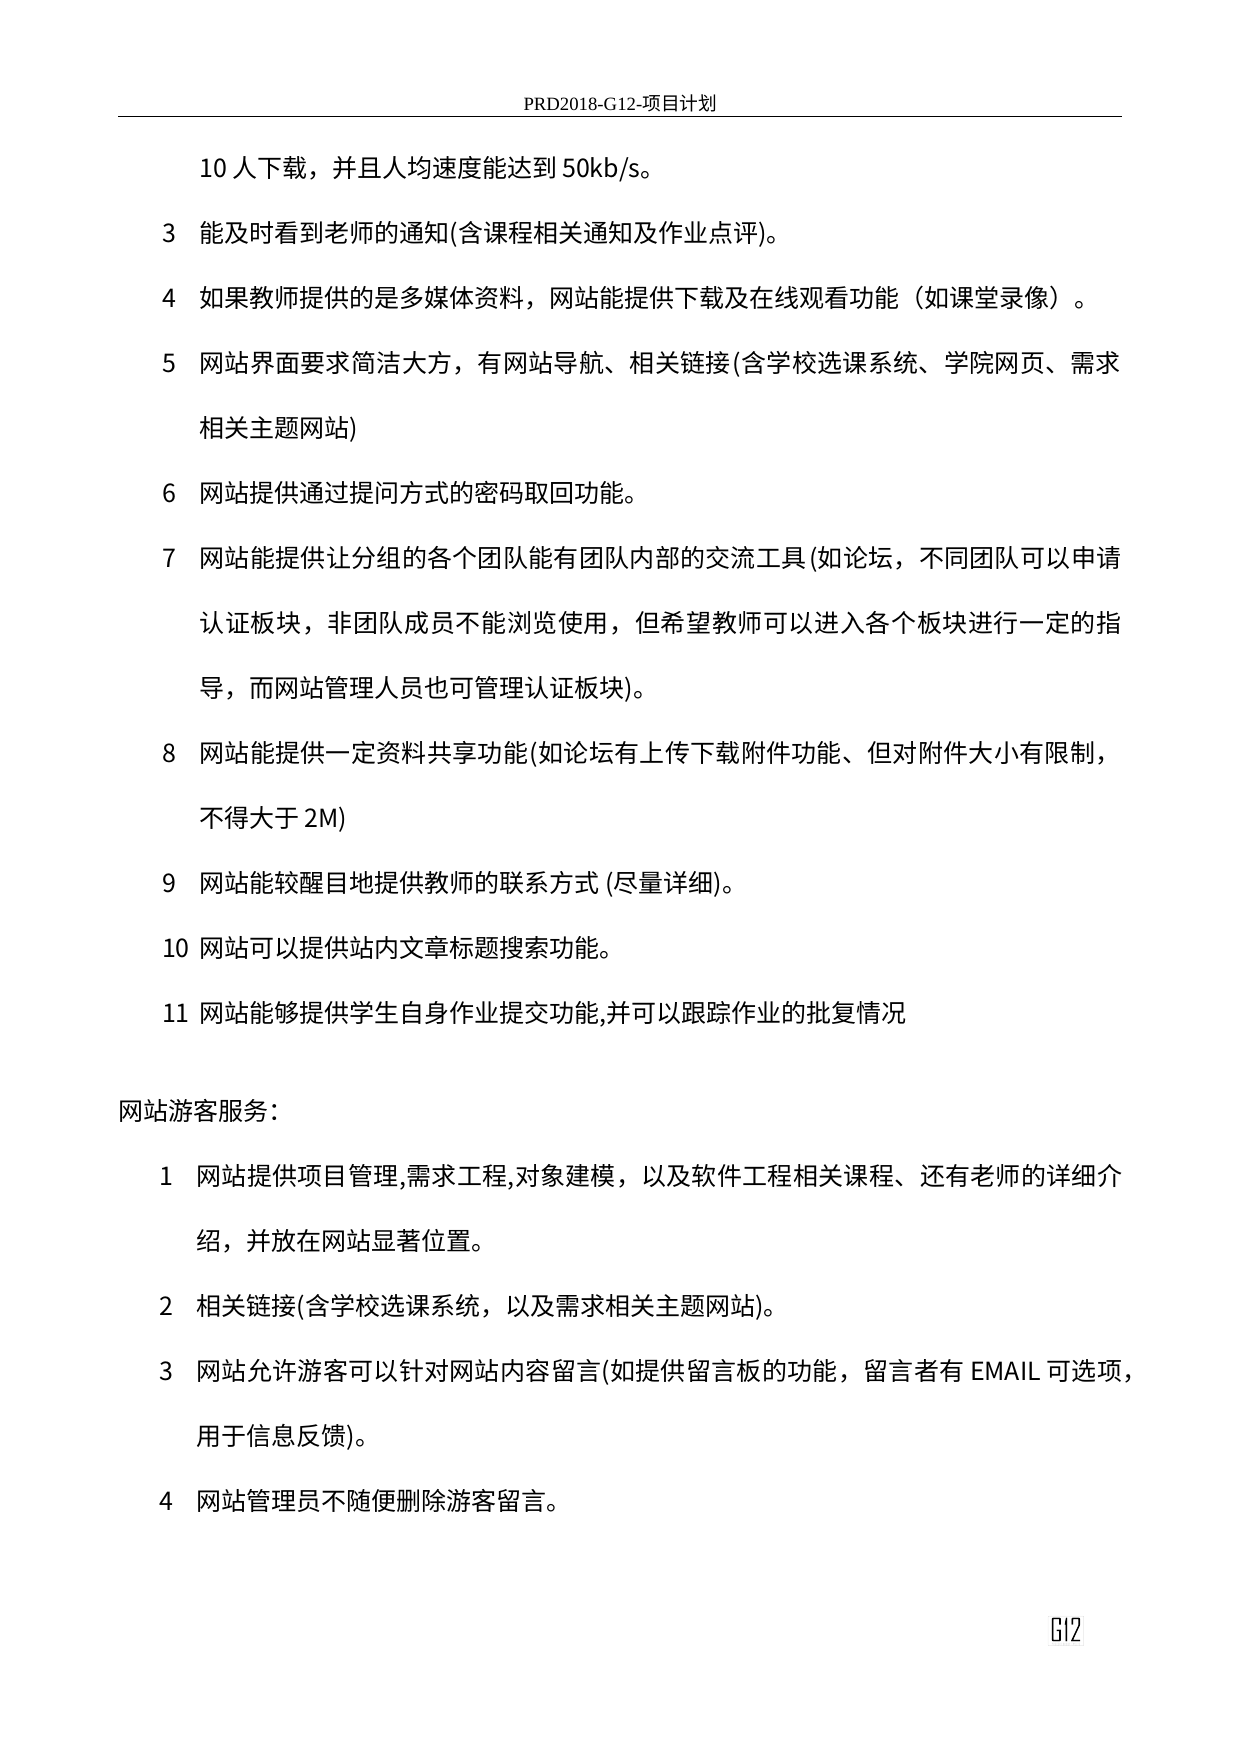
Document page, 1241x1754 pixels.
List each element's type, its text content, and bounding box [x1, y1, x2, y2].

list 相关链接(含学校选课系统，以及需求相关主题网站)。 [159, 1272, 1122, 1337]
list 网站提供通过提问方式的密码取回功能。 [162, 459, 1122, 524]
picture [1047, 1613, 1085, 1651]
list 网站能提供让分组的各个团队能有团队内部的交流工具(如论坛，不同团队可以申请认证板块，非团队成员不能浏览使用，但希望教师可以进入各个板块进行一定的指导，而网站管理人员也可管理认证板块)。 [162, 524, 1122, 719]
list 能下载老师提供的参考资料(含电子教材、历年试卷、补课资料，以及老师的教学交流文章)并且网站能及时更新这些资料。下载的速度能够得到保证：要求同时可容纳10人下载，并且人均速度能达到50kb/s。 [162, 134, 1122, 199]
text 网站游客服务： [118, 1077, 1122, 1142]
list 网站界面要求简洁大方，有网站导航、相关链接(含学校选课系统、学院网页、需求相关主题网站) [162, 329, 1122, 459]
list 网站能较醒目地提供教师的联系方式 (尽量详细)。 [162, 849, 1122, 914]
list 网站可以提供站内文章标题搜索功能。 [162, 914, 1122, 979]
list 网站允许游客可以针对网站内容留言(如提供留言板的功能，留言者有EMAIL可选项，用于信息反馈)。 [159, 1337, 1122, 1467]
list 网站能够提供学生自身作业提交功能,并可以跟踪作业的批复情况 [162, 979, 1122, 1044]
list 如果教师提供的是多媒体资料，网站能提供下载及在线观看功能（如课堂录像）。 [162, 264, 1122, 329]
list 网站提供项目管理,需求工程,对象建模，以及软件工程相关课程、还有老师的详细介绍，并放在网站显著位置。 [159, 1142, 1122, 1272]
list 网站管理员不随便删除游客留言。 [159, 1467, 1122, 1532]
list 能及时看到老师的通知(含课程相关通知及作业点评)。 [162, 199, 1122, 264]
list 网站能提供一定资料共享功能(如论坛有上传下载附件功能、但对附件大小有限制，不得大于2M) [162, 719, 1122, 849]
